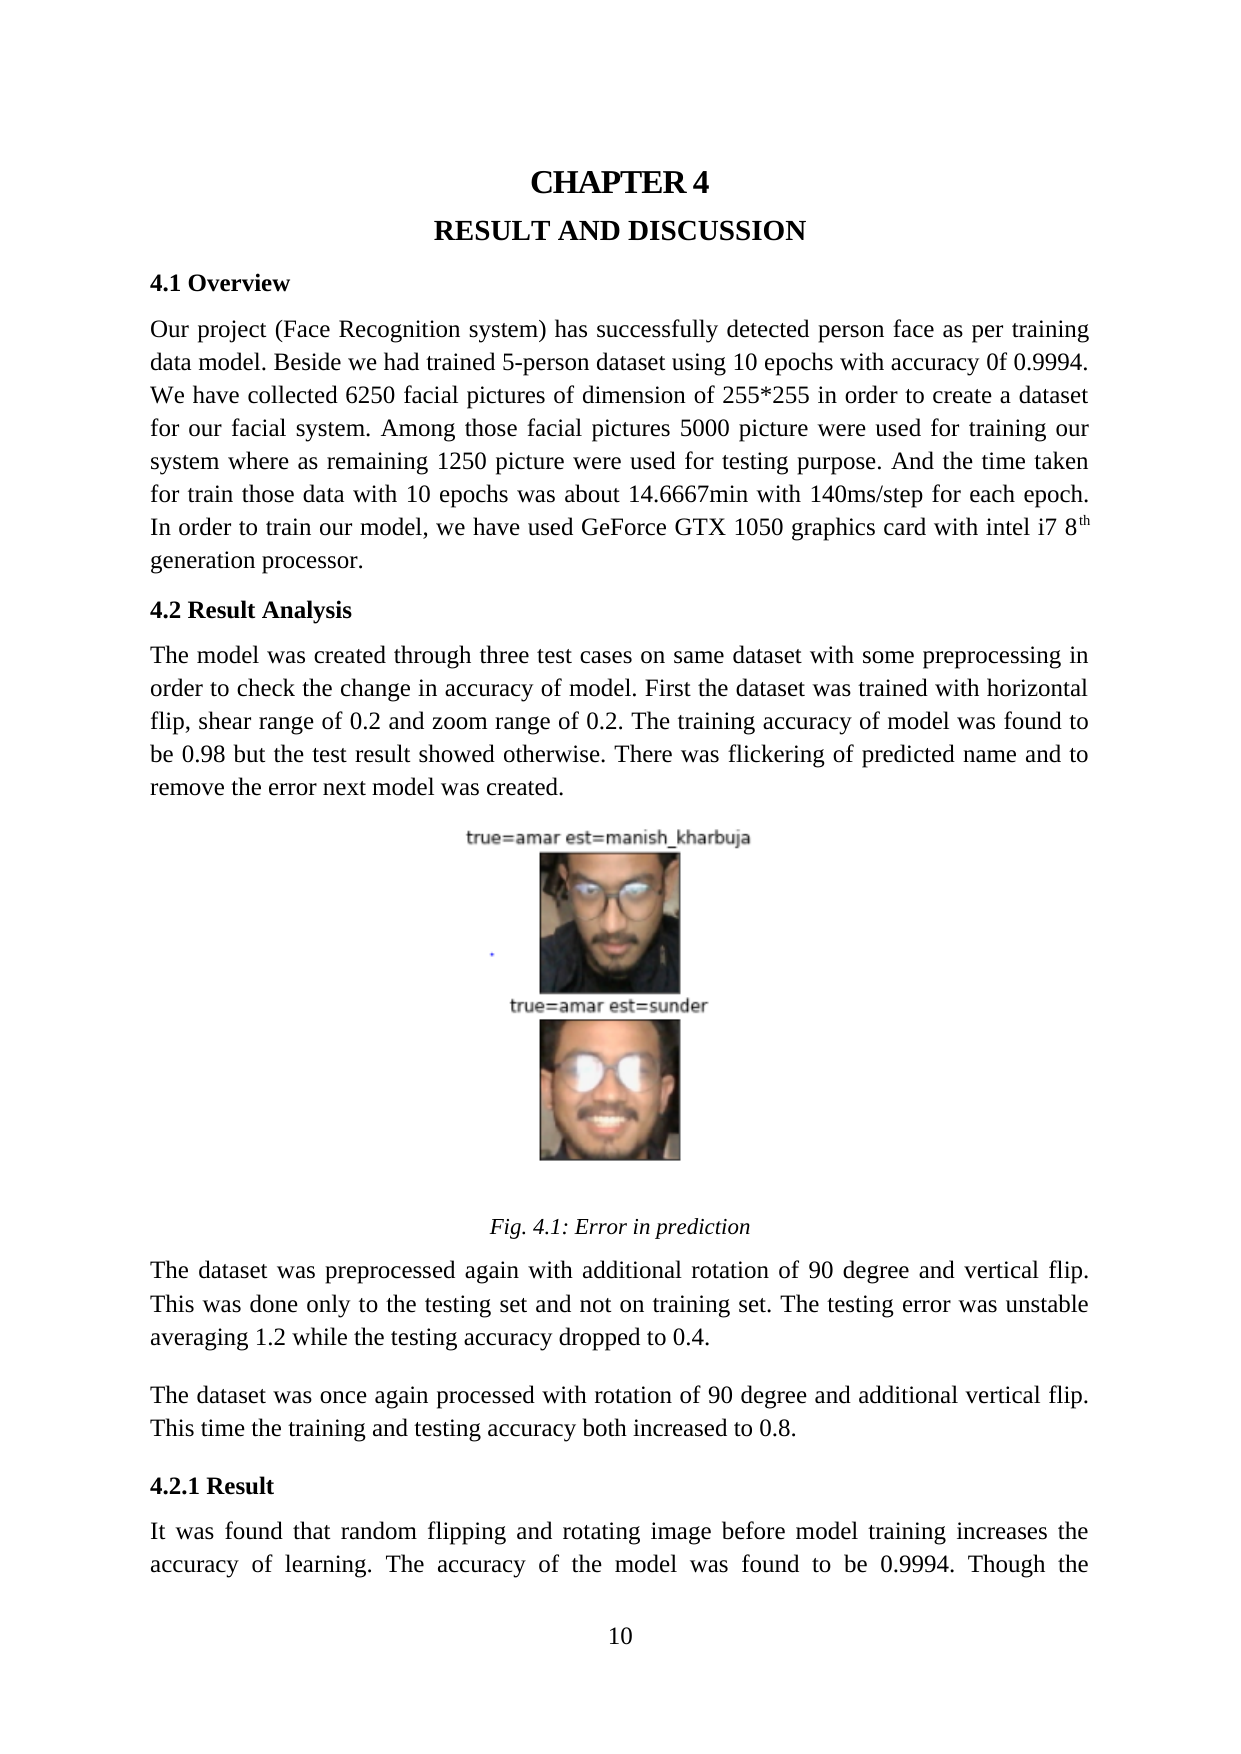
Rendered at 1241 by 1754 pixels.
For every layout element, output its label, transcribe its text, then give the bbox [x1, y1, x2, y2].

subtitle 4.2 Result Analysis [150, 595, 1090, 624]
text Fig. 4.1: Error in prediction [150, 1213, 1090, 1239]
text 4.2.1 Result [150, 1471, 1090, 1499]
picture [435, 818, 806, 1197]
subtitle 4.1 Overview [150, 268, 1090, 297]
subtitle RESULT AND DISCUSSION [150, 213, 1090, 247]
text Our project (Face Recognition system) has successfully detected person face as per training data model. Beside we had trained 5-person dataset using 10 epochs with accuracy 0f 0.9994. We have collected 6250 facial pictures of dimension of 255*255 in order to create a dataset for our facial system. Among those facial pictures 5000 picture were used for training our system where as remaining 1250 picture were used for testing purpose. And the time taken for train those data with 10 epochs was about 14.6667min with 140ms/step for each epoch. In order to train our model, we have used GeForce GTX 1050 graphics card with intel i7 8th generation processor. [150, 314, 1090, 574]
text The model was created through three test cases on same dataset with some preprocessing in order to check the change in accuracy of model. First the dataset was trained with horizontal flip, shear range of 0.2 and zoom range of 0.2. The training accuracy of model was found to be 0.98 but the test result showed otherwise. There was flickering of predicted name and to remove the error next model was created. [150, 640, 1090, 801]
text The dataset was once again processed with rotation of 90 degree and additional vertical flip. This time the training and testing accuracy both increased to 0.8. [150, 1380, 1090, 1441]
title CHAPTER 4 [150, 162, 1090, 201]
text The dataset was preprocessed again with additional rotation of 90 degree and vertical flip. This was done only to the testing set and not on training set. The testing error was unstable averaging 1.2 while the testing accuracy dropped to 0.4. [150, 1256, 1090, 1350]
